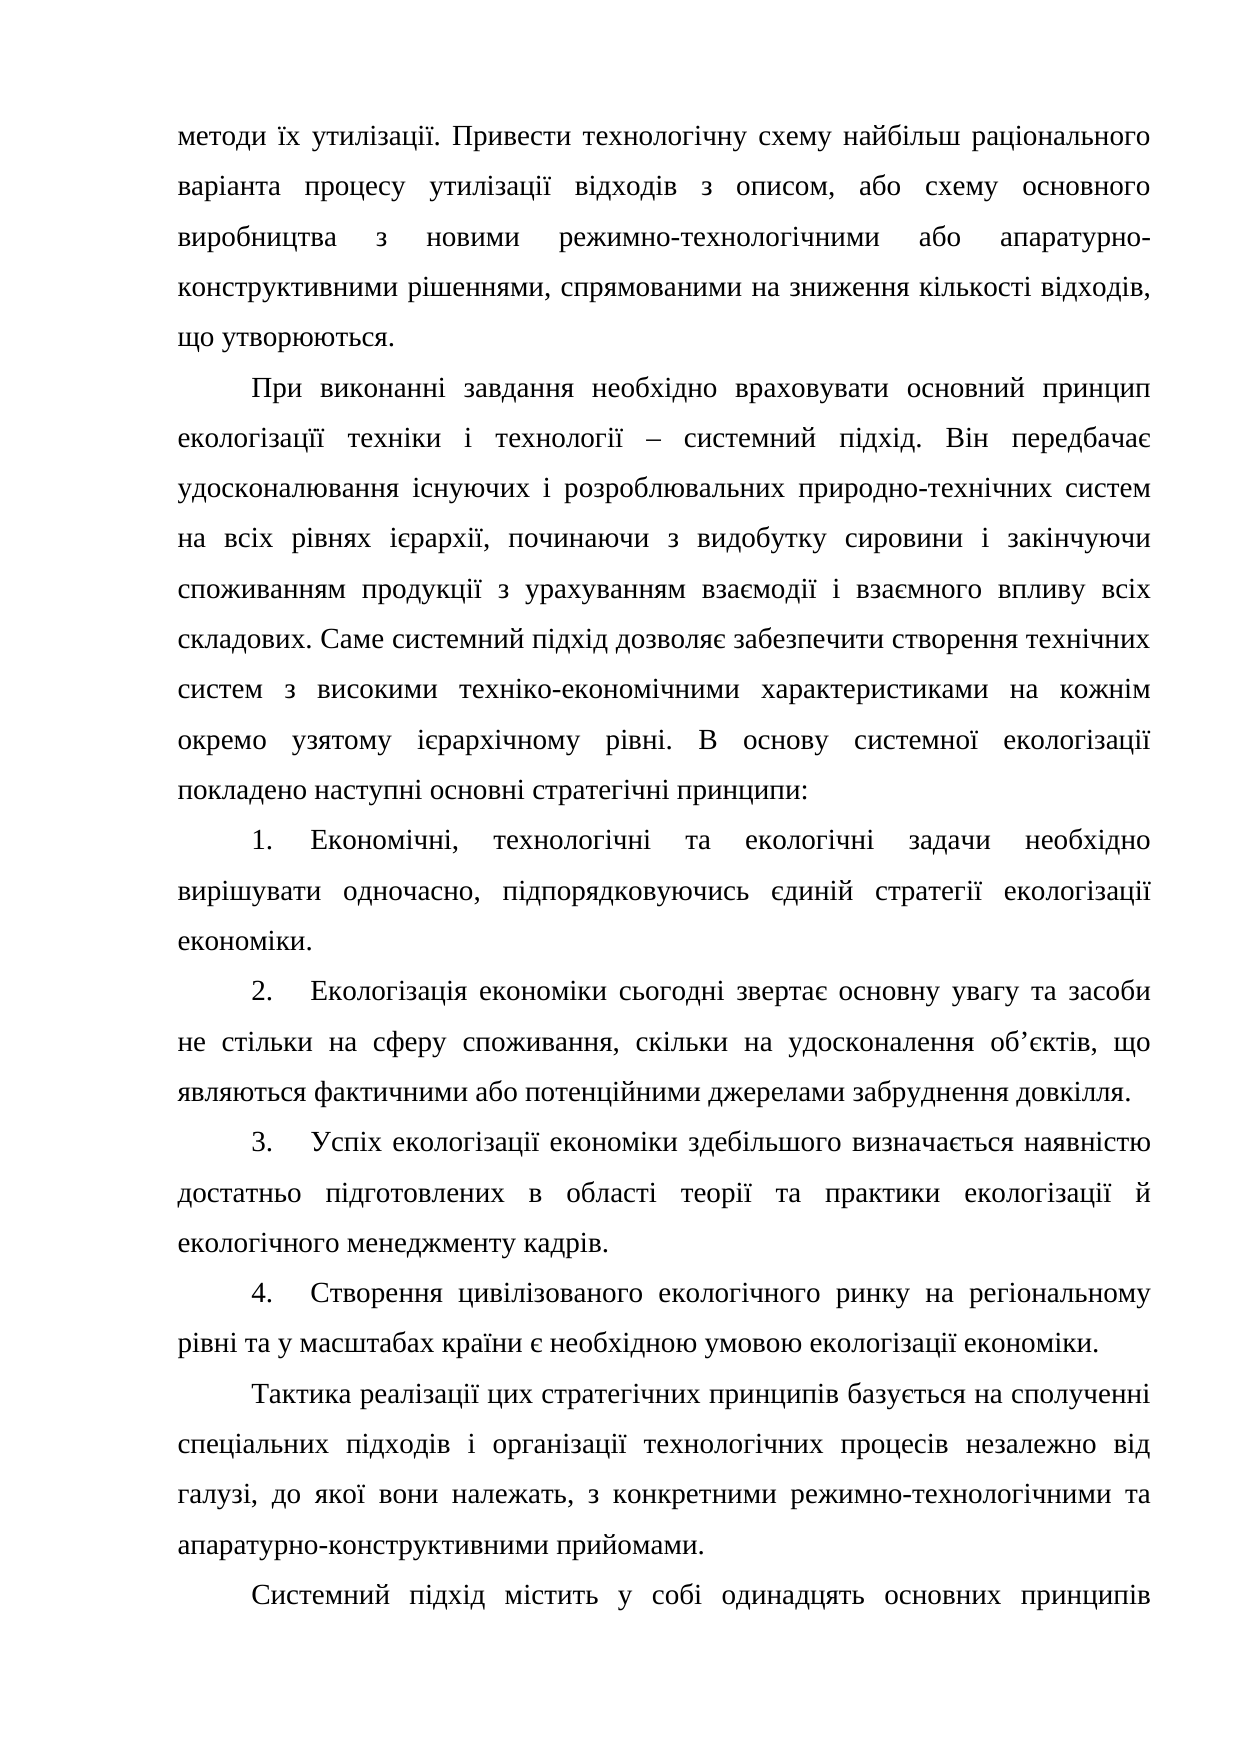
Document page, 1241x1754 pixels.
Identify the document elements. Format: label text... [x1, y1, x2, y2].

list Екологізація економіки сьогодні звертає основну увагу та засоби не стільки на сферу споживання, скільки на удосконалення об’єктів, що являються фактичними або потенційними джерелами забруднення довкілля. [177, 973, 1152, 1108]
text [177, 1577, 1152, 1611]
list Економічні, технологічні та екологічні задачи необхідно вирішувати одночасно, підпорядковуючись єдиній стратегії екологізації економіки. [177, 822, 1152, 957]
list Успіх екологізації економіки здебільшого визначається наявністю достатньо підготовлених в області теорії та практики екологізації й екологічного менеджменту кадрів. [177, 1124, 1152, 1258]
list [177, 118, 1152, 353]
list Створення цивілізованого екологічного ринку на регіональному рівні та у масштабах країни є необхідною умовою екологізації економіки. [177, 1275, 1152, 1359]
text Тактика реалізації цих стратегічних принципів базується на сполученні спеціальних підходів і організації технологічних процесів незалежно від галузі, до якої вони належать, з конкретними режимно-технологічними та апаратурно-конструктивними прийомами. [177, 1376, 1152, 1560]
text При виконанні завдання необхідно враховувати основний принцип екологізацїї техніки і технології – системний підхід. Він передбачає удосконалювання існуючих і розроблювальних природно-технічних систем на всіх рівнях ієрархії, починаючи з видобутку сировини і закінчуючи споживанням продукції з урахуванням взаємодії і взаємного впливу всіх складових. Саме системний підхід дозволяє забезпечити створення технічних систем з високими техніко-економічними характеристиками на кожнім окремо узятому ієрархічному рівні. В основу системної екологізації покладено наступні основні стратегічні принципи: [177, 370, 1152, 806]
